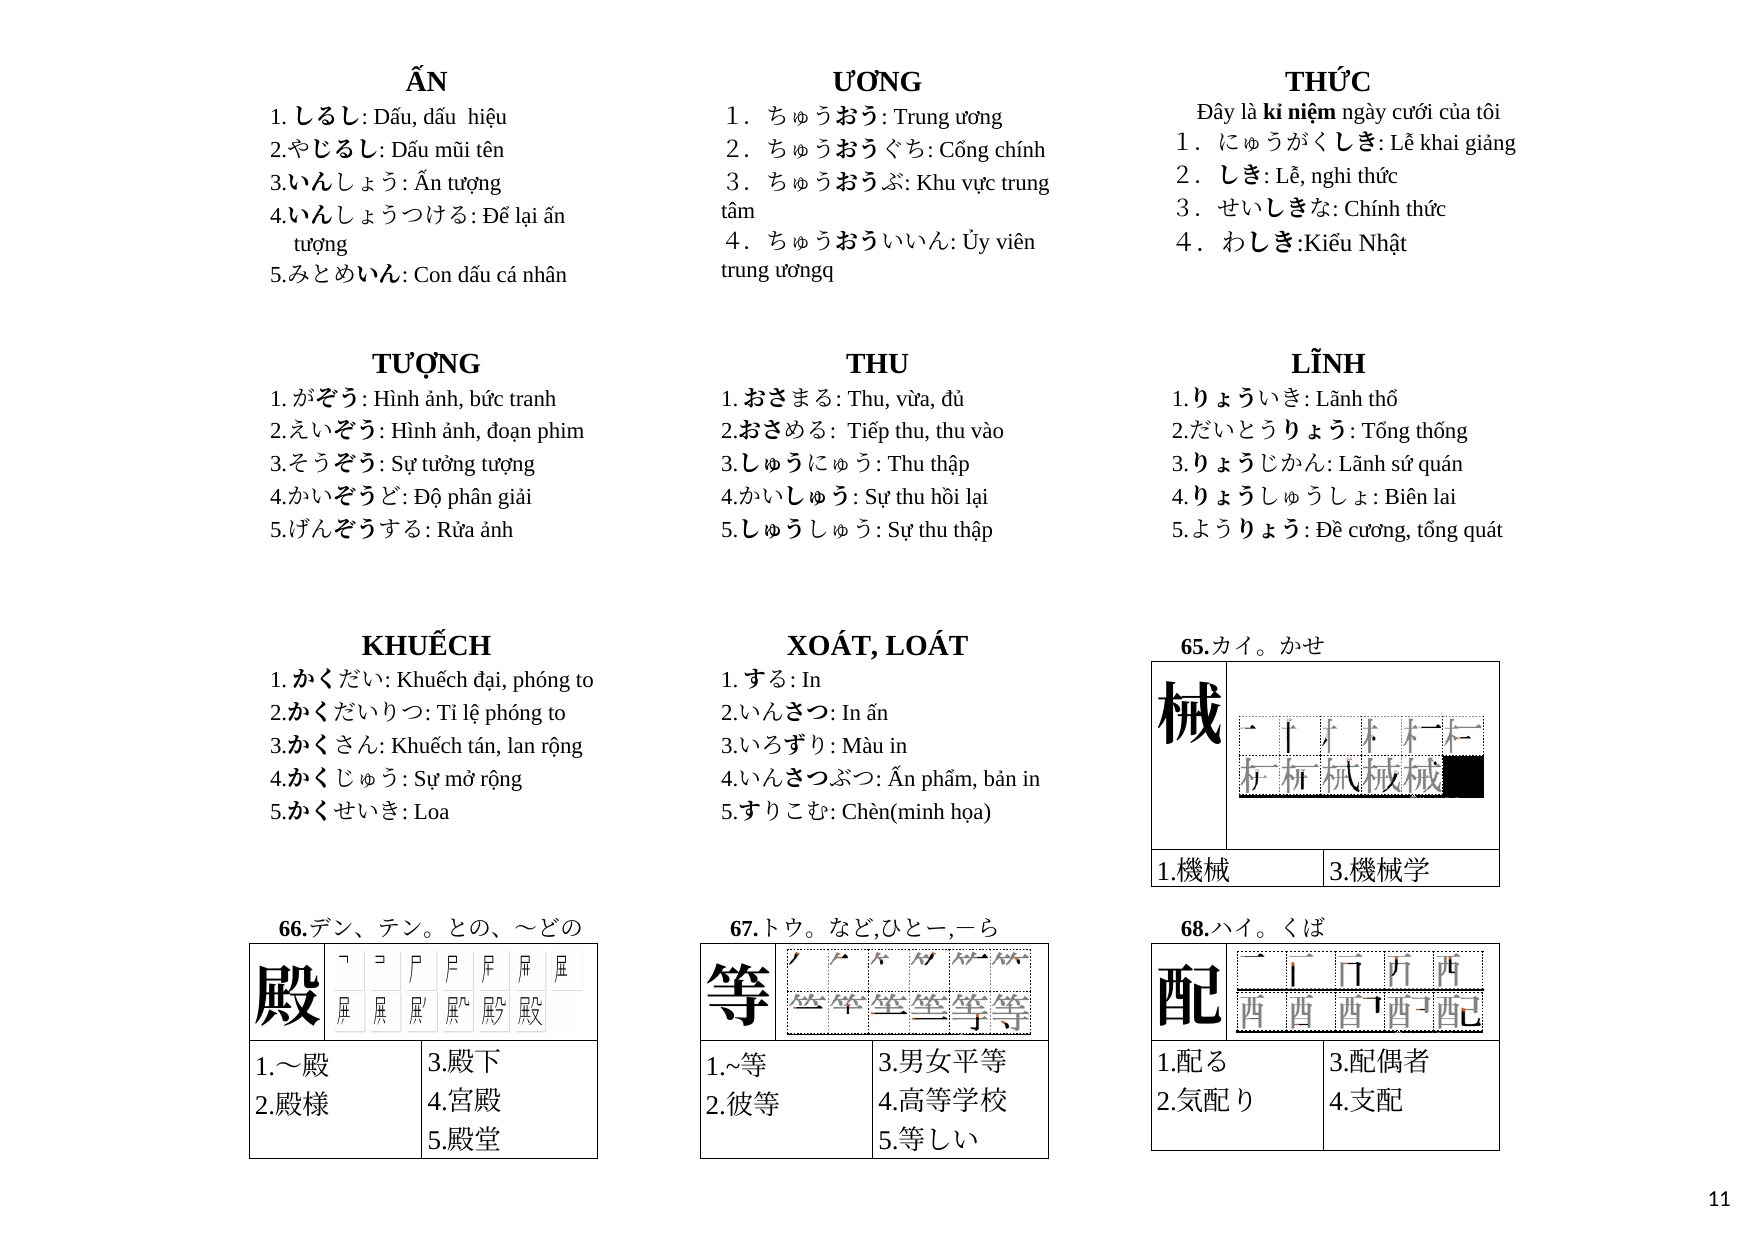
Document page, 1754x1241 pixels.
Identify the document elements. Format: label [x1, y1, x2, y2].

picture [1236, 950, 1485, 1033]
picture [1236, 712, 1485, 798]
picture [785, 948, 1034, 1035]
picture [334, 950, 583, 1033]
